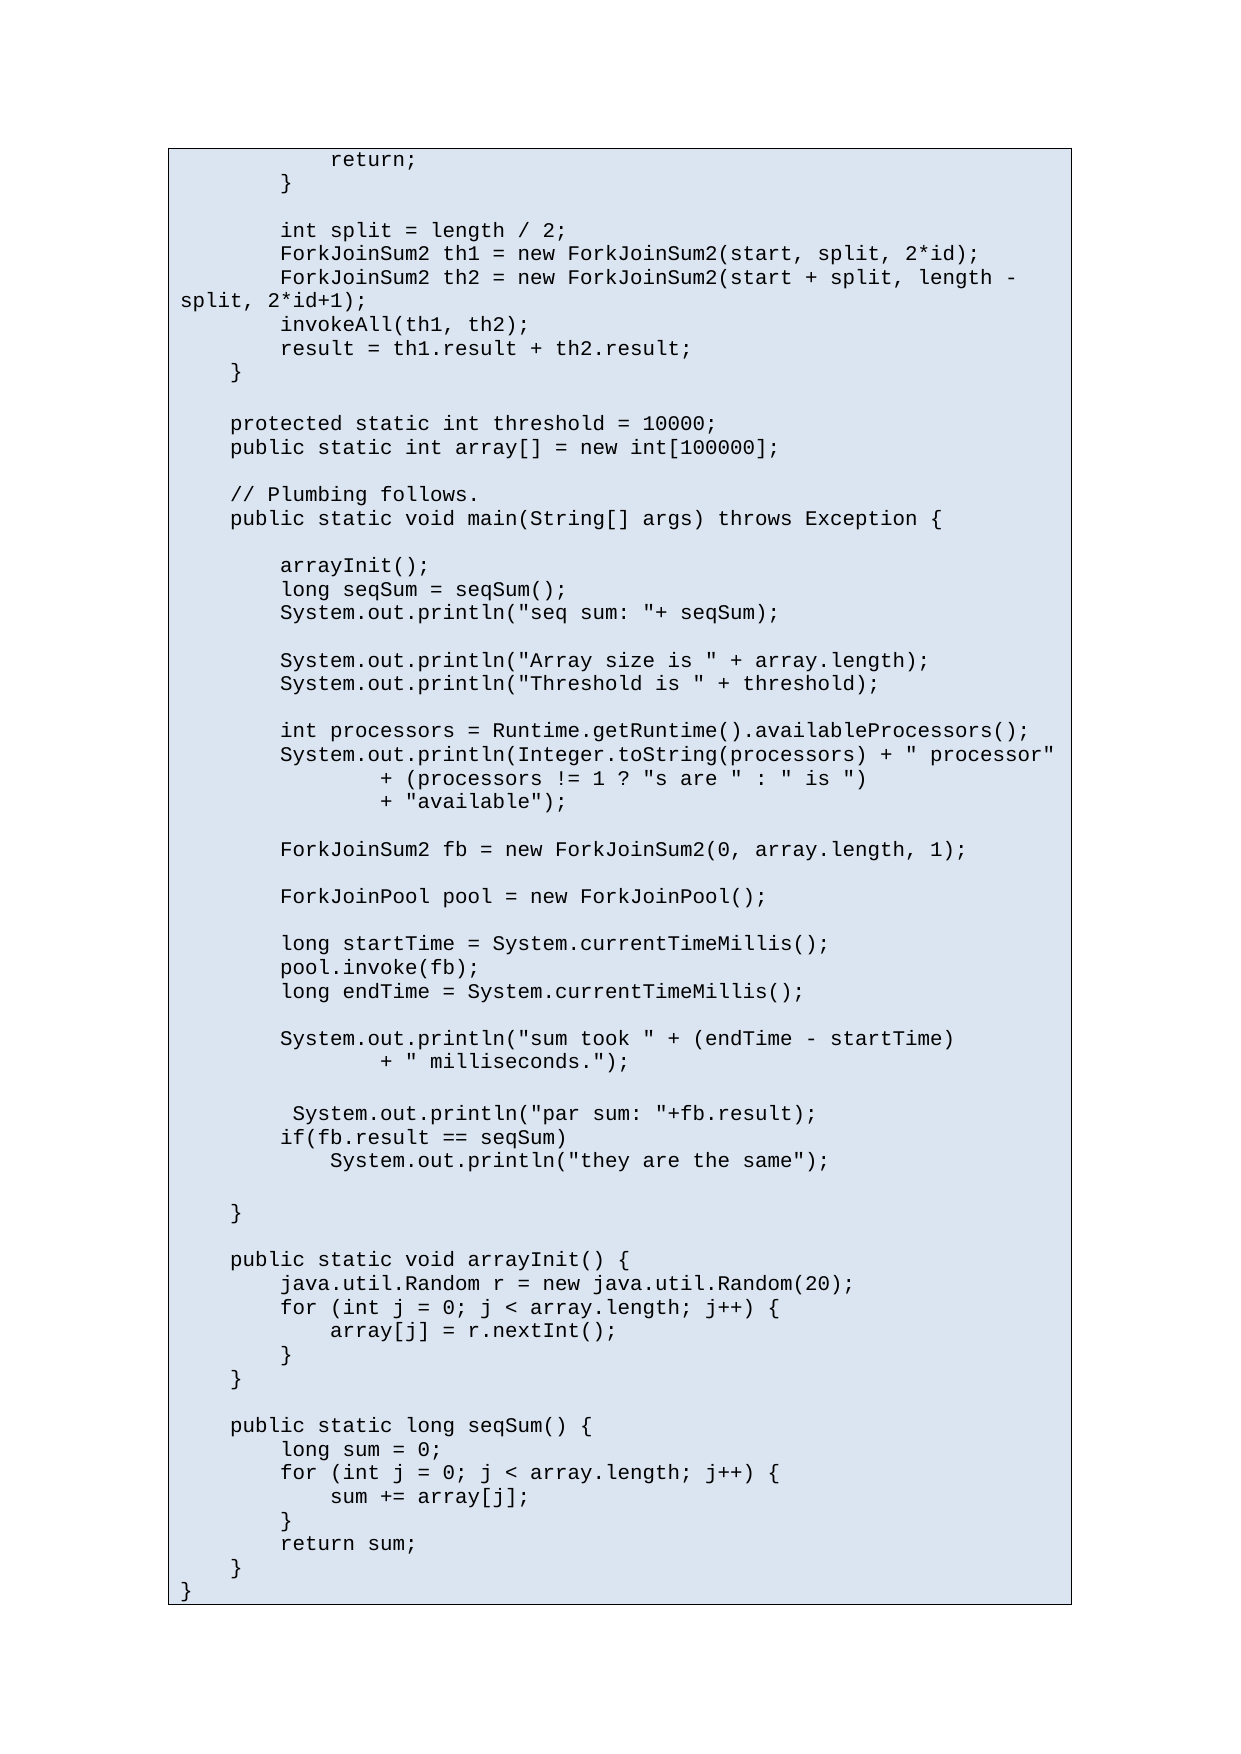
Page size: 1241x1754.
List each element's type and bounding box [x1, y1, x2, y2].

table_header [169, 149, 1071, 1604]
